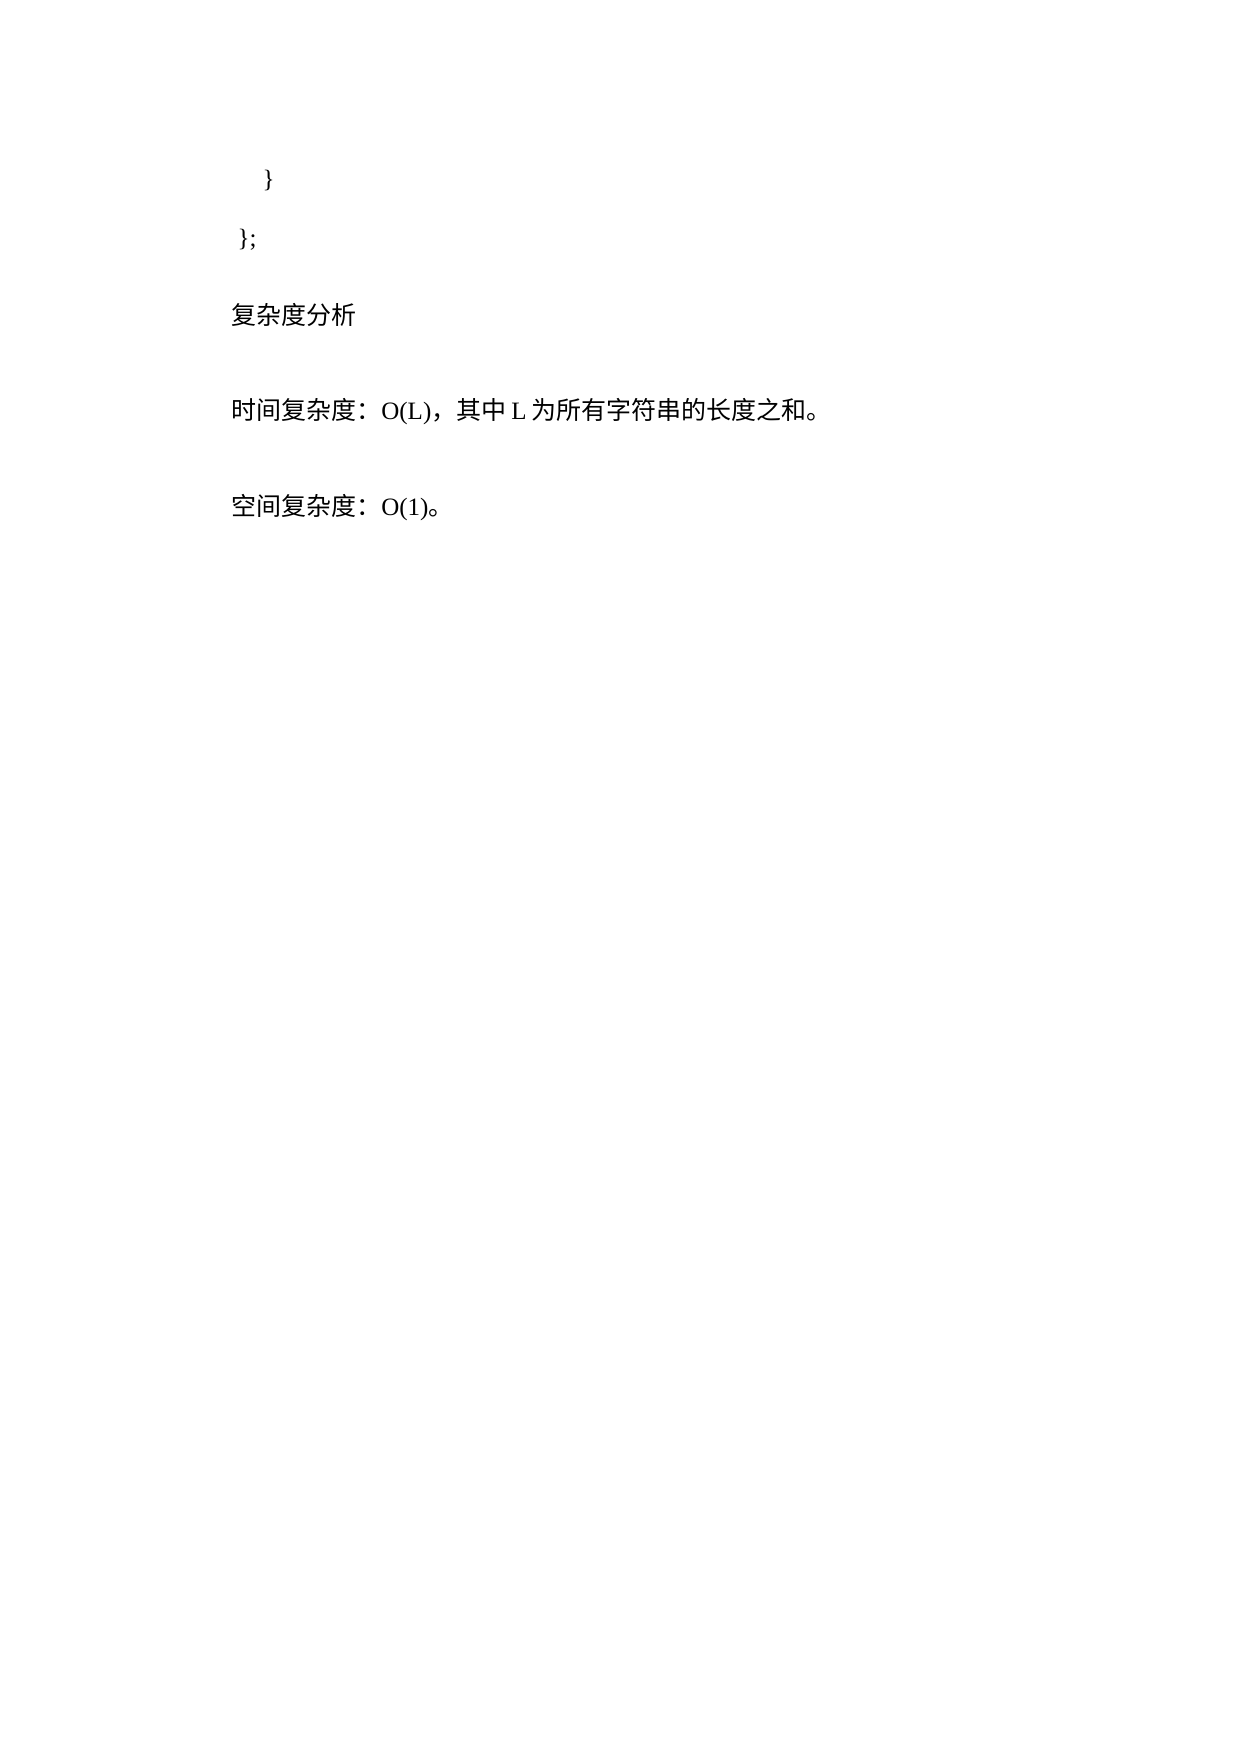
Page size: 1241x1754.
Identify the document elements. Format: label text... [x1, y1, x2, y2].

text } [237, 162, 1053, 194]
text 复杂度分析 [187, 281, 1053, 346]
text 时间复杂度：O(L)，其中L为所有字符串的长度之和。 [187, 376, 1053, 441]
text }; [237, 221, 1053, 254]
text 空间复杂度：O(1)。 [187, 472, 1053, 537]
